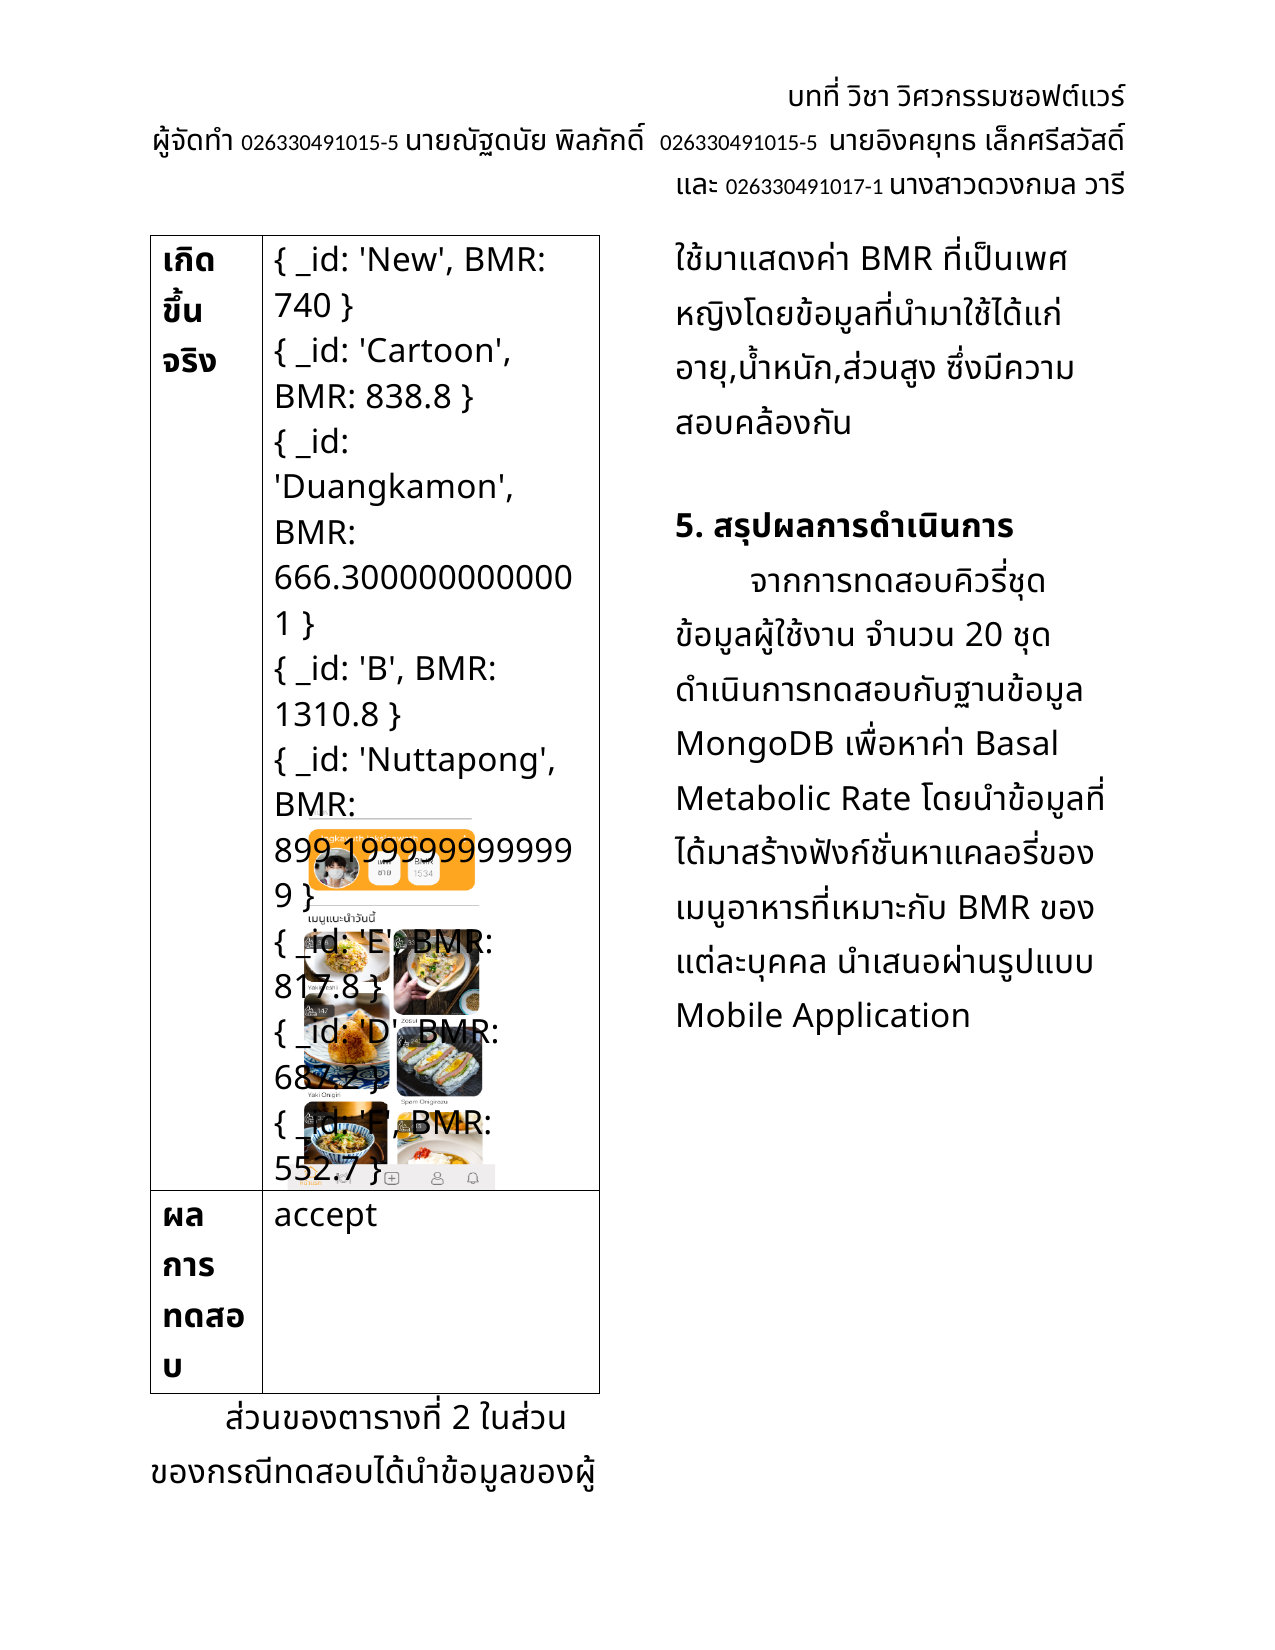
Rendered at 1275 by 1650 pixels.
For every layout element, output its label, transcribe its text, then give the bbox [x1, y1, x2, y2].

text ส่วนของตารางที่ 2 ในส่วนของกรณีทดสอบได้นำข้อมูลของผู้ใช้มาแสดงค่า BMR ที่เป็นเพศหญิงโดยข้อมูลที่นำมาใช้ได้แก่ อายุ,น้ำหนัก,ส่วนสูง ซึ่งมีความสอบคล้องกัน [150, 1394, 600, 1499]
table_cell ผลการทดสอบ [151, 1191, 262, 1393]
text 5. สรุปผลการดำเนินการ [675, 502, 1125, 553]
text ส่วนของตารางที่ 2 ในส่วนของกรณีทดสอบได้นำข้อมูลของผู้ใช้มาแสดงค่า BMR ที่เป็นเพศหญิงโดยข้อมูลที่นำมาใช้ได้แก่ อายุ,น้ำหนัก,ส่วนสูง ซึ่งมีความสอบคล้องกัน [675, 235, 1125, 449]
text จากการทดสอบคิวรี่ชุดข้อมูลผู้ใช้งาน จำนวน 20 ชุด ดำเนินการทดสอบกับฐานข้อมูล MongoDB เพื่อหาค่า Basal Metabolic Rate โดยนำข้อมูลที่ได้มาสร้างฟังก์ชั่นหาแคลอรี่ของเมนูอาหารที่เหมาะกับ BMR ของแต่ละบุคคล นำเสนอผ่านรูปแบบ Mobile Application [675, 557, 1125, 1037]
table_cell accept [263, 1191, 599, 1393]
table_cell ผลลัพธ์ที่เกิดขึ้นจริง [151, 236, 262, 1190]
